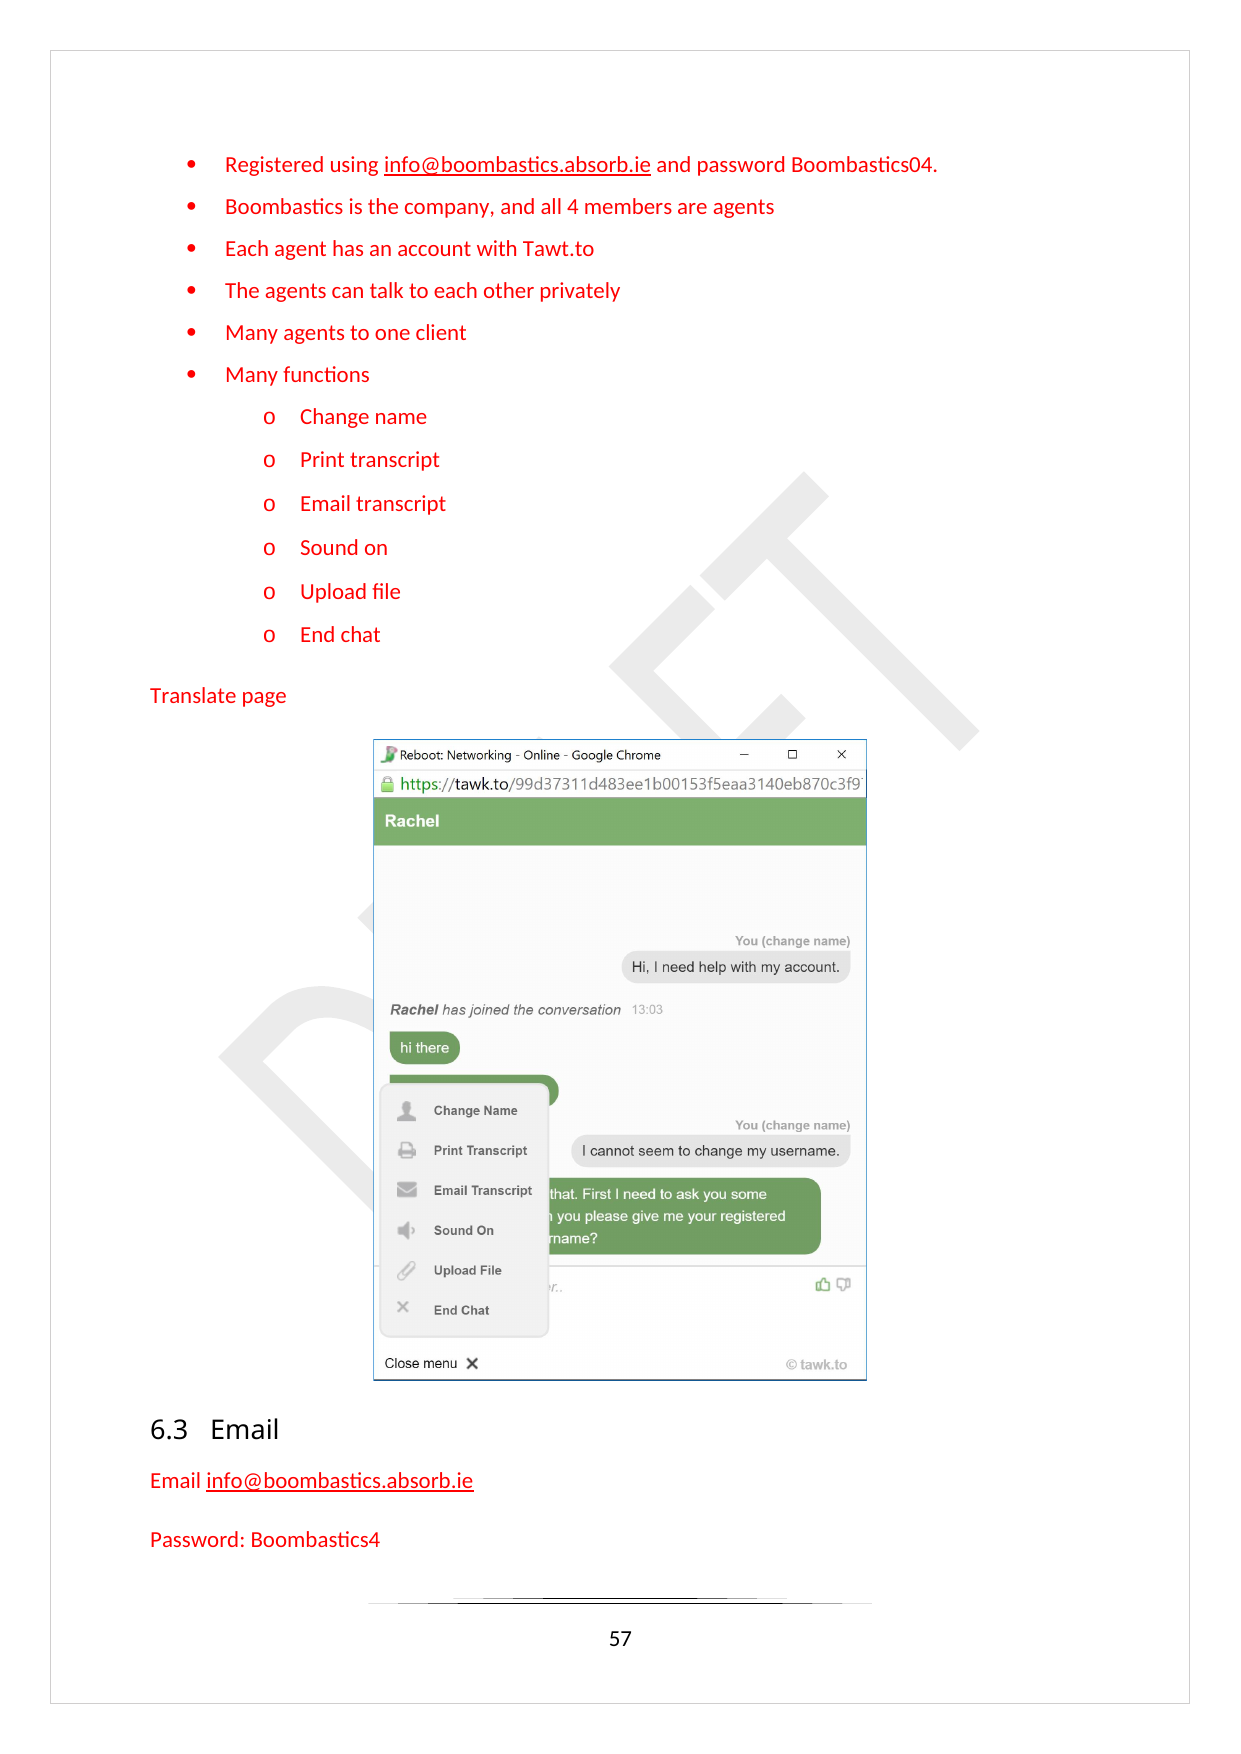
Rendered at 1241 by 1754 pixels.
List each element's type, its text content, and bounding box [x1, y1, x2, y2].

list Many agents to one client [187, 318, 1090, 346]
text Email info@boombastics.absorb.ie [150, 1466, 1090, 1494]
list Email transcript [262, 489, 1090, 518]
list Print transcript [262, 446, 1090, 475]
subtitle Email [150, 1411, 1090, 1448]
text Translate page [150, 681, 1090, 709]
list Boombastics is the company, and all 4 members are agents [187, 192, 1090, 220]
list Sound on [262, 533, 1090, 562]
picture [373, 739, 867, 1381]
list The agents can talk to each other privately [187, 276, 1090, 304]
list Each agent has an account with Tawt.to [187, 234, 1090, 262]
list Upload file [262, 577, 1090, 606]
text Password: Boombastics4 [150, 1525, 1090, 1553]
list Many functions [187, 360, 1090, 388]
list End chat [262, 621, 1090, 650]
list Change name [262, 402, 1090, 431]
list Registered using info@boombastics.absorb.ie and password Boombastics04. [187, 150, 1090, 178]
